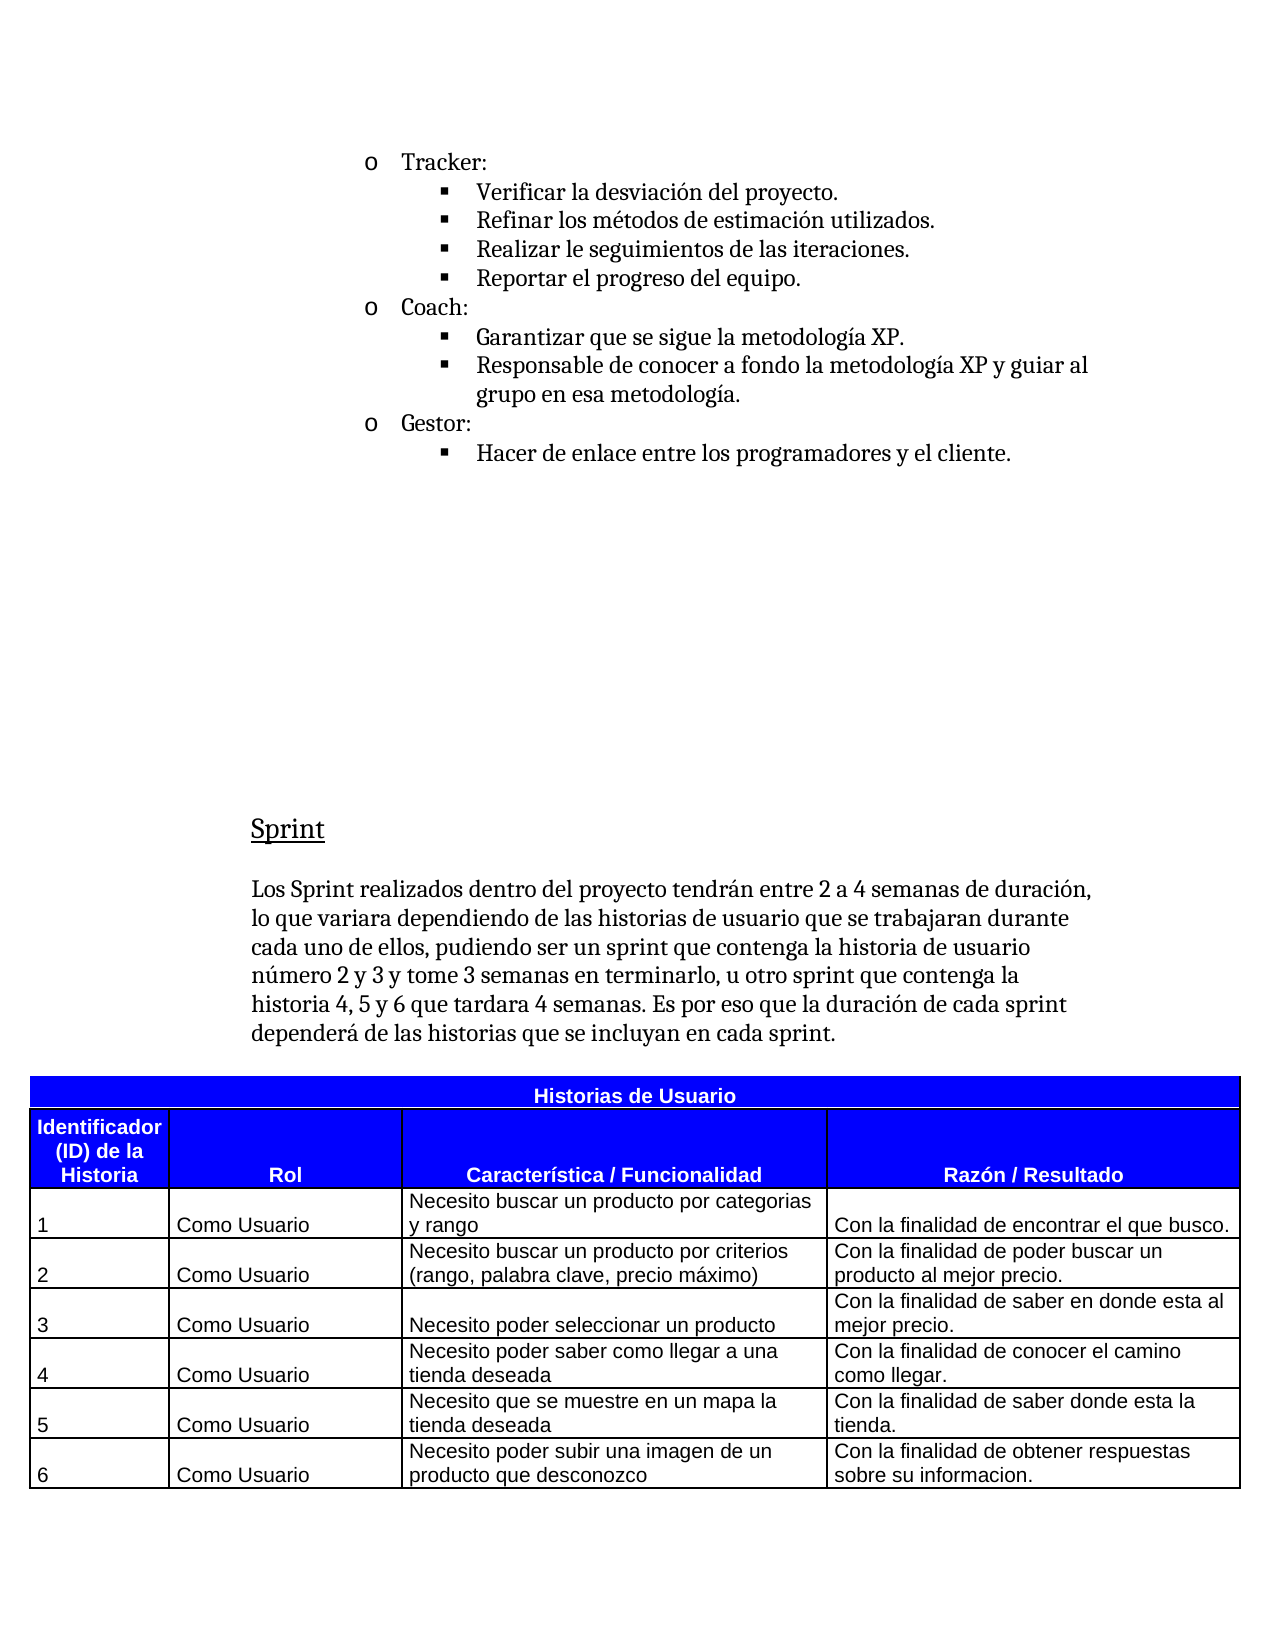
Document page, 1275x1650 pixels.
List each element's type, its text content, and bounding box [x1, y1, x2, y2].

list Verificar la desviación del proyecto. [438, 178, 1098, 206]
table_cell 4 [31, 1339, 168, 1387]
table_cell Característica / Funcionalidad [403, 1110, 826, 1187]
table_cell Como Usuario [170, 1289, 401, 1337]
table_cell Identificador (ID) de la Historia [31, 1110, 168, 1187]
list Tracker: [363, 148, 1098, 178]
table_cell Con la finalidad de poder buscar un producto al mejor precio. [828, 1239, 1239, 1287]
list Reportar el progreso del equipo. [438, 264, 1098, 293]
list Responsable de conocer a fondo la metodología XP y guiar al grupo en esa metodología. [438, 351, 1098, 409]
text Sprint [251, 813, 1098, 846]
table_cell Necesito buscar un producto por categorias y rango [403, 1189, 826, 1237]
list Realizar le seguimientos de las iteraciones. [438, 235, 1098, 264]
table_cell Como Usuario [170, 1239, 401, 1287]
table_cell 3 [31, 1289, 168, 1337]
table_cell Como Usuario [170, 1339, 401, 1387]
table_cell Necesito poder saber como llegar a una tienda deseada [403, 1339, 826, 1387]
table_cell Razón / Resultado [828, 1110, 1239, 1187]
table_cell Como Usuario [170, 1439, 401, 1487]
table_cell Necesito que se muestre en un mapa la tienda deseada [403, 1389, 826, 1437]
table_cell Con la finalidad de encontrar el que busco. [828, 1189, 1239, 1237]
table_cell Como Usuario [170, 1389, 401, 1437]
list Hacer de enlace entre los programadores y el cliente. [438, 439, 1098, 468]
table_cell 1 [31, 1189, 168, 1237]
table_cell Rol [170, 1110, 401, 1187]
table_cell Con la finalidad de obtener respuestas sobre su informacion. [828, 1439, 1239, 1487]
list Refinar los métodos de estimación utilizados. [438, 206, 1098, 235]
table_cell Con la finalidad de saber donde esta la tienda. [828, 1389, 1239, 1437]
table_cell Con la finalidad de conocer el camino como llegar. [828, 1339, 1239, 1387]
table_cell Necesito poder seleccionar un producto [403, 1289, 826, 1337]
table_cell Necesito poder subir una imagen de un producto que desconozco [403, 1439, 826, 1487]
table_cell 5 [31, 1389, 168, 1437]
list Garantizar que se sigue la metodología XP. [438, 323, 1098, 351]
table_cell Como Usuario [170, 1189, 401, 1237]
table_cell 6 [31, 1439, 168, 1487]
table_header Historias de Usuario [30, 1076, 1239, 1107]
table_cell 2 [31, 1239, 168, 1287]
table_cell Con la finalidad de saber en donde esta al mejor precio. [828, 1289, 1239, 1337]
table_cell Necesito buscar un producto por criterios (rango, palabra clave, precio máximo) [403, 1239, 826, 1287]
list Coach: [363, 293, 1098, 323]
text Los Sprint realizados dentro del proyecto tendrán entre 2 a 4 semanas de duración, lo que variara dependiendo de las historias de usuario que se trabajaran durante cada uno de ellos, pudiendo ser un sprint que contenga la historia de usuario número 2 y 3 y tome 3 semanas en terminarlo, u otro sprint que contenga la historia 4, 5 y 6 que tardara 4 semanas. Es por eso que la duración de cada sprint dependerá de las historias que se incluyan en cada sprint. [251, 875, 1098, 1047]
list Gestor: [363, 409, 1098, 439]
